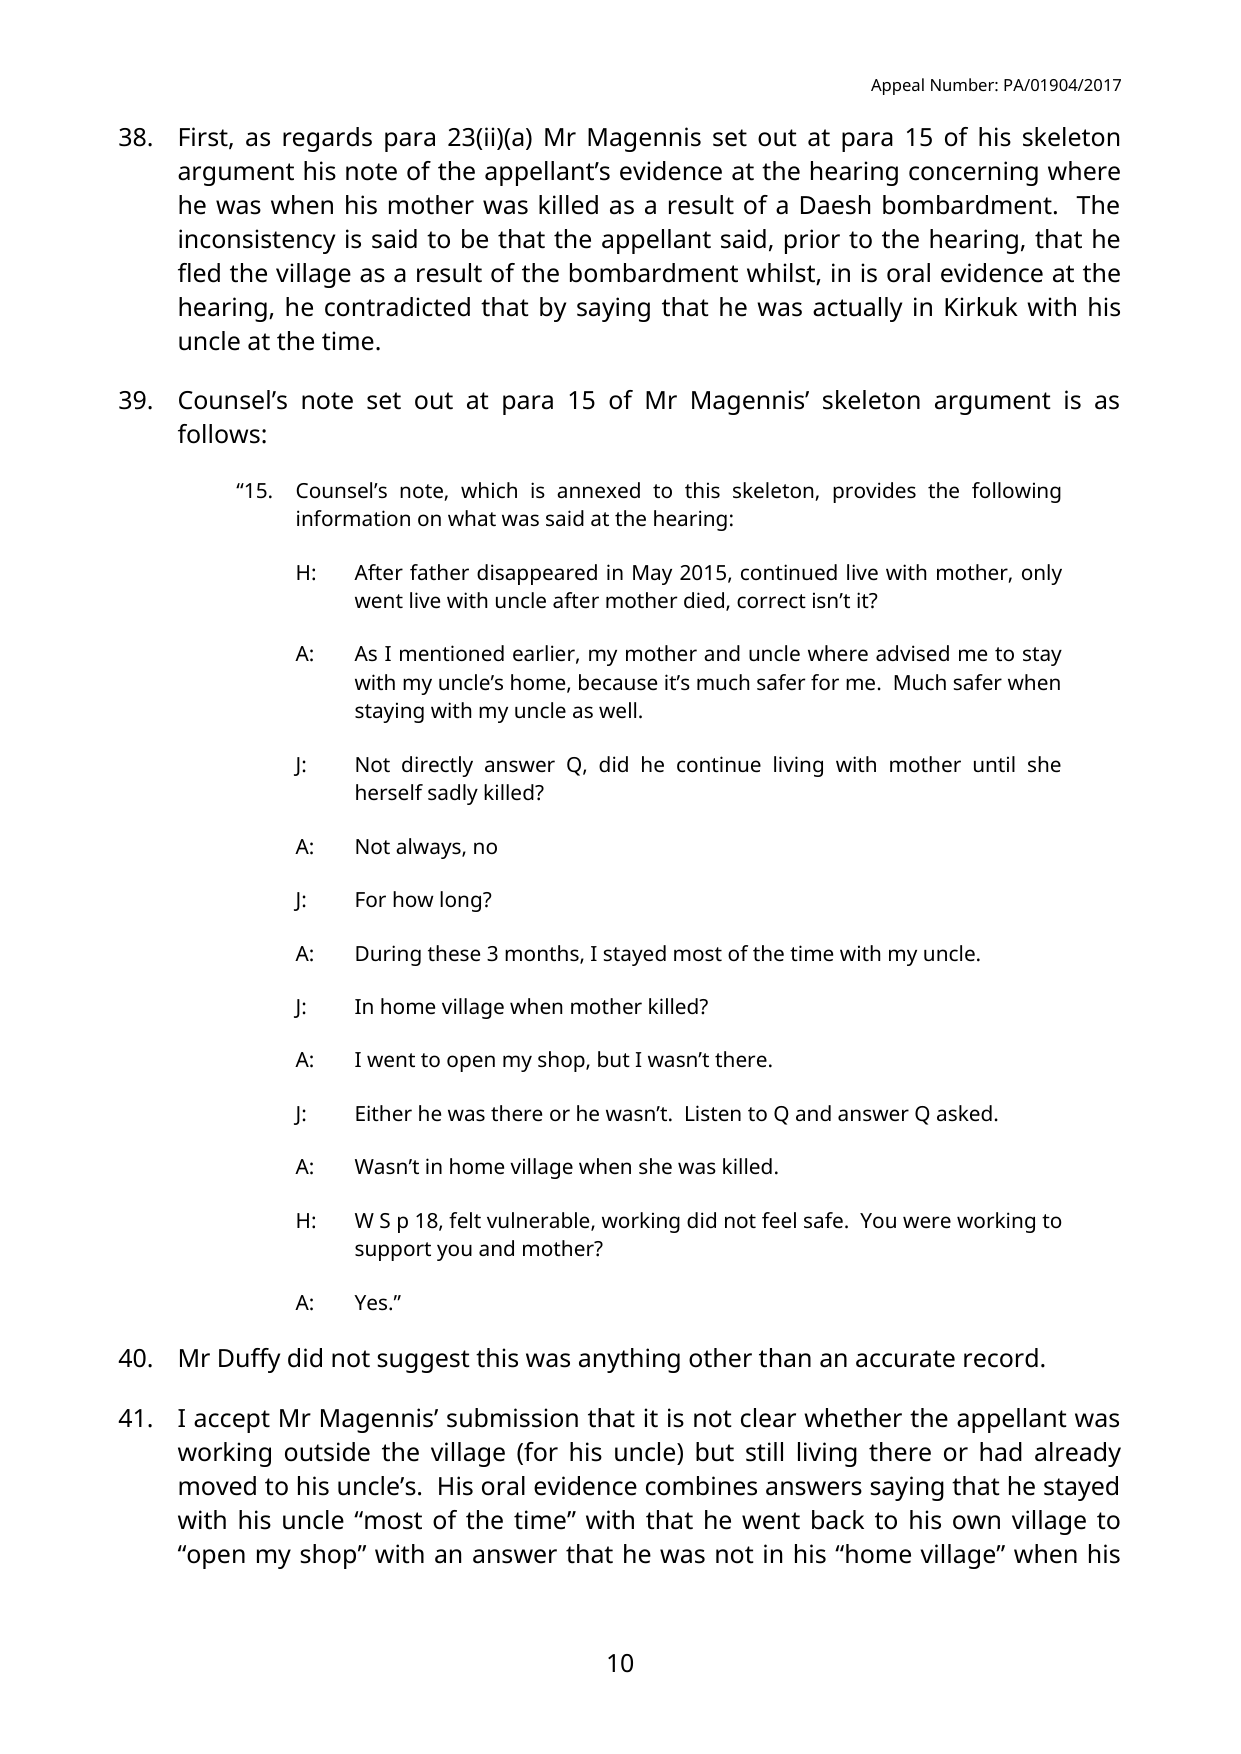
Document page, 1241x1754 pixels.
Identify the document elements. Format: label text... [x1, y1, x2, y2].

list Mr Duffy did not suggest this was anything other than an accurate record. [118, 1341, 1122, 1375]
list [118, 1400, 1122, 1571]
text A: Yes.” [295, 1288, 1063, 1316]
text A: I went to open my shop, but I wasn’t there. [295, 1046, 1063, 1074]
text J: Either he was there or he wasn’t. Listen to Q and answer Q asked. [295, 1099, 1063, 1127]
text J: For how long? [295, 885, 1063, 914]
text A: As I mentioned earlier, my mother and uncle where advised me to stay with my uncle’s home, because it’s much safer for me. Much safer when staying with my uncle as well. [295, 639, 1063, 725]
text H: W S p 18, felt vulnerable, working did not feel safe. You were working to support you and mother? [295, 1206, 1063, 1263]
text “15. Counsel’s note, which is annexed to this skeleton, provides the following information on what was said at the hearing: [236, 476, 1063, 533]
text J: Not directly answer Q, did he continue living with mother until she herself sadly killed? [295, 750, 1063, 807]
text A: Not always, no [295, 832, 1063, 860]
text A: During these 3 months, I stayed most of the time with my uncle. [295, 939, 1063, 967]
list First, as regards para 23(ii)(a) Mr Magennis set out at para 15 of his skeleton argument his note of the appellant’s evidence at the hearing concerning where he was when his mother was killed as a result of a Daesh bombardment. The inconsistency is said to be that the appellant said, prior to the hearing, that he fled the village as a result of the bombardment whilst, in is oral evidence at the hearing, he contradicted that by saying that he was actually in Kirkuk with his uncle at the time. [118, 119, 1122, 358]
text A: Wasn’t in home village when she was killed. [295, 1152, 1063, 1181]
list Counsel’s note set out at para 15 of Mr Magennis’ skeleton argument is as follows: [118, 383, 1122, 451]
text H: After father disappeared in May 2015, continued live with mother, only went live with uncle after mother died, correct isn’t it? [295, 558, 1063, 614]
text J: In home village when mother killed? [295, 992, 1063, 1021]
